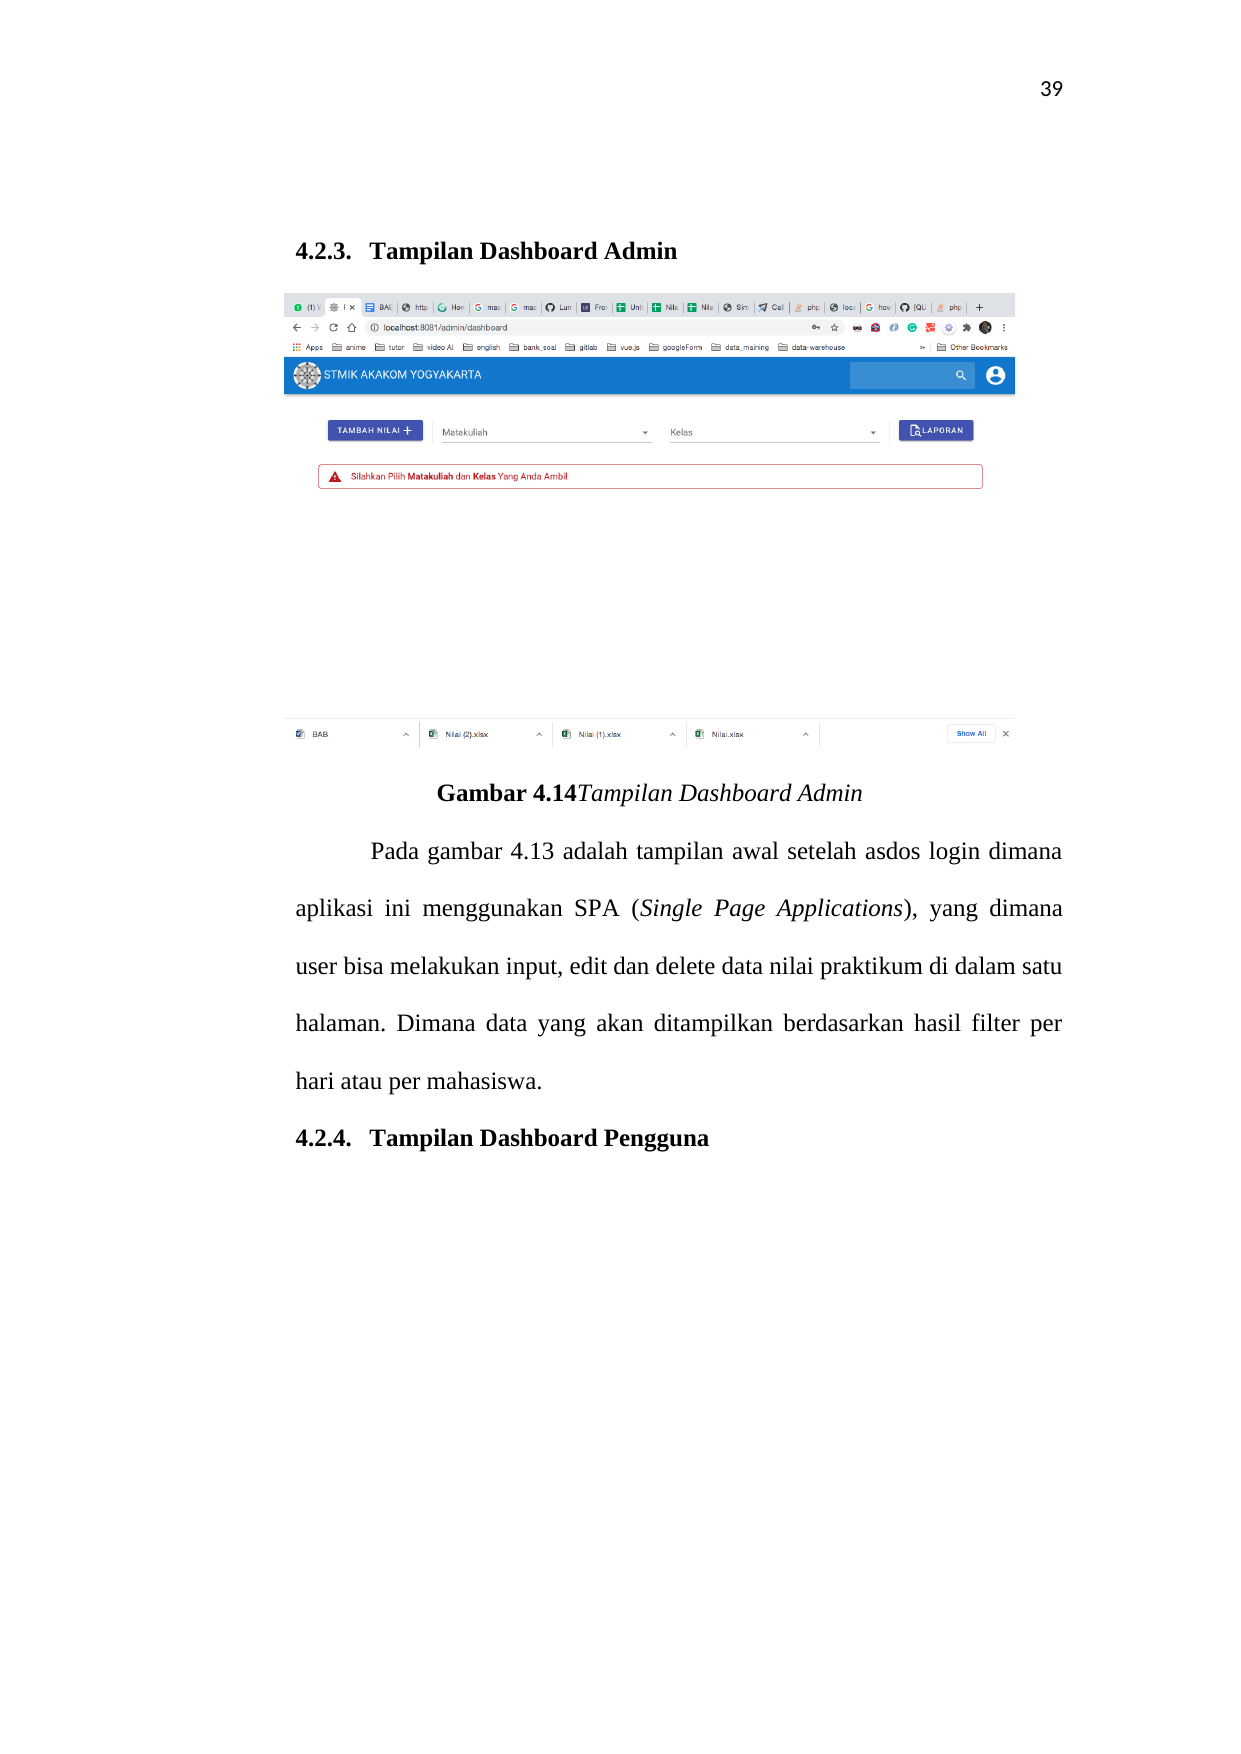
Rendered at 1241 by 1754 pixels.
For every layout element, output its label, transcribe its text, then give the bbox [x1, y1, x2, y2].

list Tampilan Dashboard Pengguna [295, 1123, 1063, 1152]
text Gambar 4.14Tampilan Dashboard Admin [236, 778, 1063, 807]
list Tampilan Dashboard Admin [295, 236, 1063, 265]
text Pada gambar 4.13 adalah tampilan awal setelah asdos login dimana aplikasi ini menggunakan SPA (Single Page Applications), yang dimana user bisa melakukan input, edit dan delete data nilai praktikum di dalam satu halaman. Dimana data yang akan ditampilkan berdasarkan hasil filter per hari atau per mahasiswa. [295, 836, 1063, 1094]
picture [284, 293, 1016, 750]
